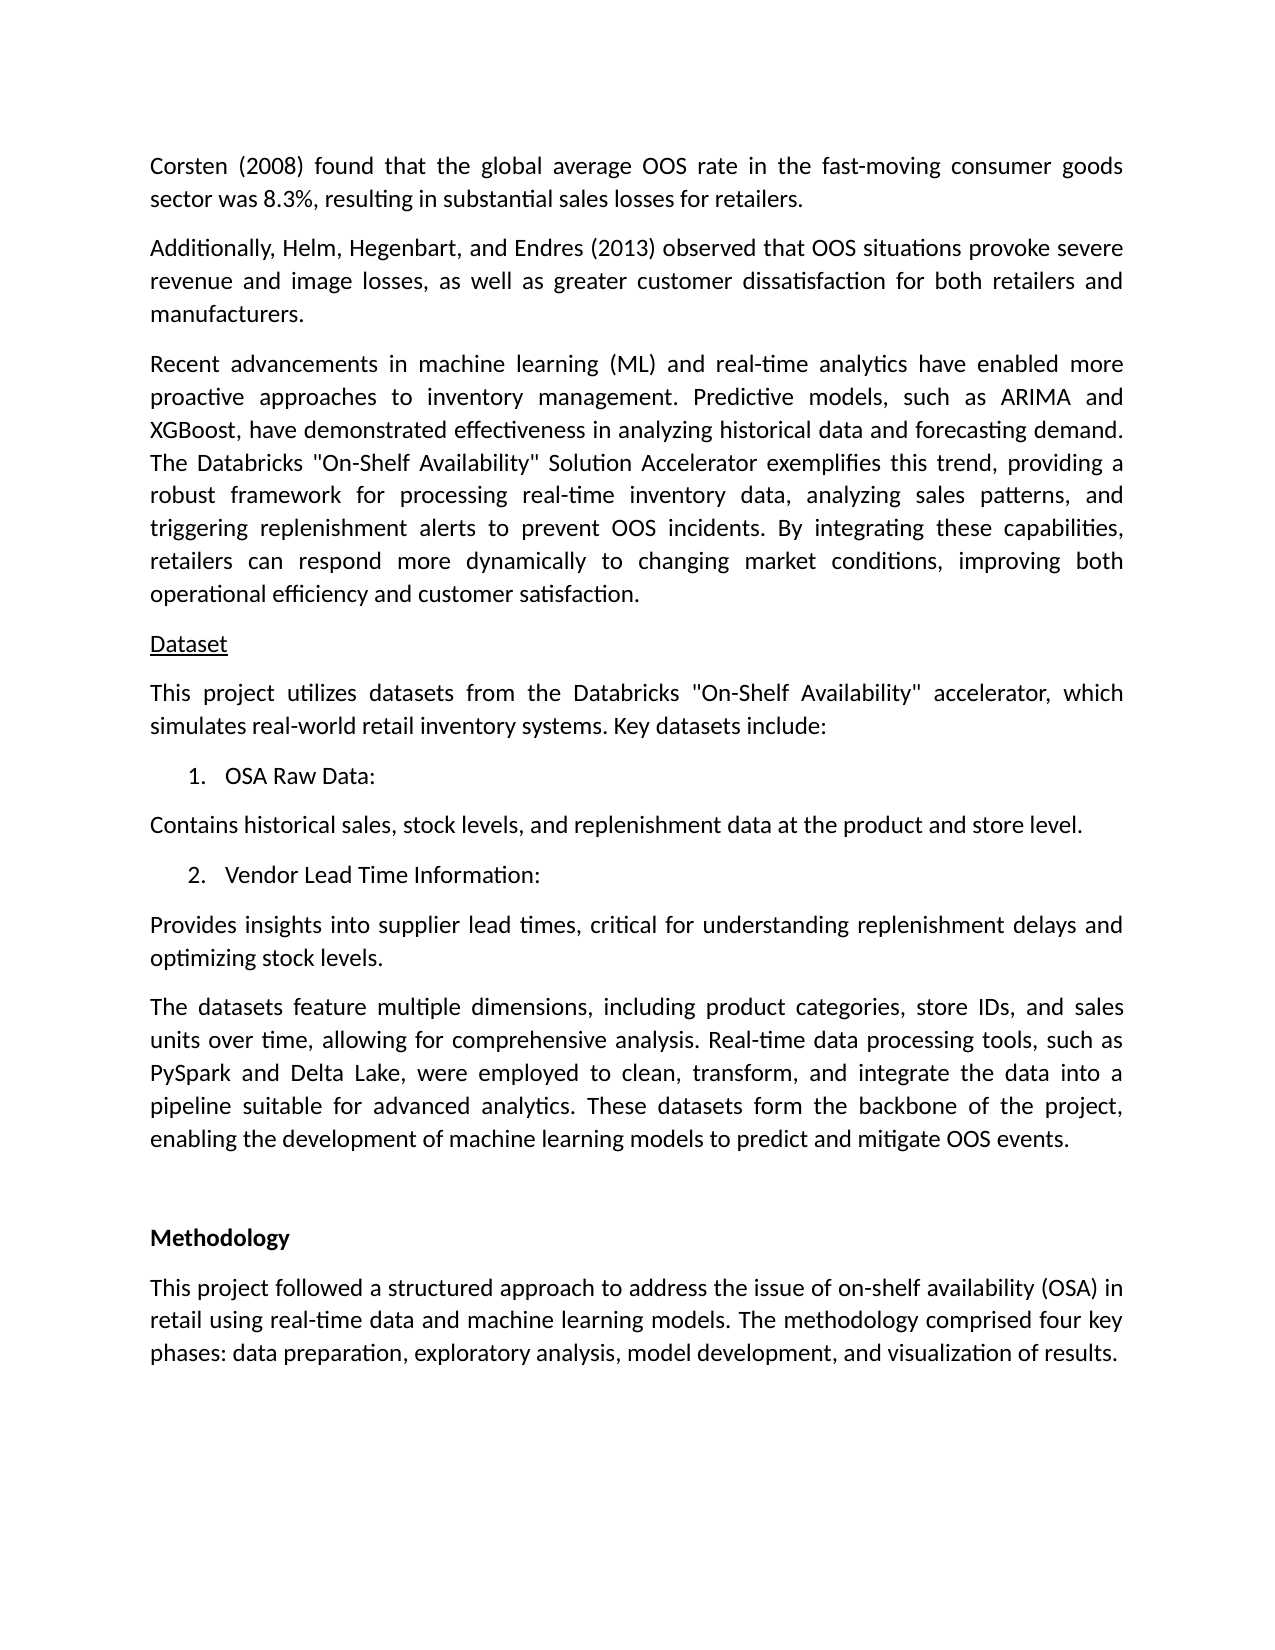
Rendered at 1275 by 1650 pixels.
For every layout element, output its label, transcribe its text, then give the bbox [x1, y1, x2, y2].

text Contains historical sales, stock levels, and replenishment data at the product and store level. [150, 809, 1125, 840]
text This project utilizes datasets from the Databricks "On-Shelf Availability" accelerator, which simulates real-world retail inventory systems. Key datasets include: [150, 677, 1125, 741]
text Recent advancements in machine learning (ML) and real-time analytics have enabled more proactive approaches to inventory management. Predictive models, such as ARIMA and XGBoost, have demonstrated effectiveness in analyzing historical data and forecasting demand. The Databricks "On-Shelf Availability" Solution Accelerator exemplifies this trend, providing a robust framework for processing real-time inventory data, analyzing sales patterns, and triggering replenishment alerts to prevent OOS incidents. By integrating these capabilities, retailers can respond more dynamically to changing market conditions, improving both operational efficiency and customer satisfaction. [150, 348, 1125, 609]
list Vendor Lead Time Information: [187, 859, 1125, 890]
text Provides insights into supplier lead times, critical for understanding replenishment delays and optimizing stock levels. [150, 909, 1125, 972]
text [150, 150, 1125, 213]
text Dataset [150, 628, 1125, 658]
text The datasets feature multiple dimensions, including product categories, store IDs, and sales units over time, allowing for comprehensive analysis. Real-time data processing tools, such as PySpark and Delta Lake, were employed to clean, transform, and integrate the data into a pipeline suitable for advanced analytics. These datasets form the backbone of the project, enabling the development of machine learning models to predict and mitigate OOS events. [150, 991, 1125, 1153]
text Methodology [150, 1222, 1125, 1253]
text This project followed a structured approach to address the issue of on-shelf availability (OSA) in retail using real-time data and machine learning models. The methodology comprised four key phases: data preparation, exploratory analysis, model development, and visualization of results. [150, 1272, 1125, 1368]
list OSA Raw Data: [187, 760, 1125, 791]
text Additionally, Helm, Hegenbart, and Endres (2013) observed that OOS situations provoke severe revenue and image losses, as well as greater customer dissatisfaction for both retailers and manufacturers. [150, 232, 1125, 329]
